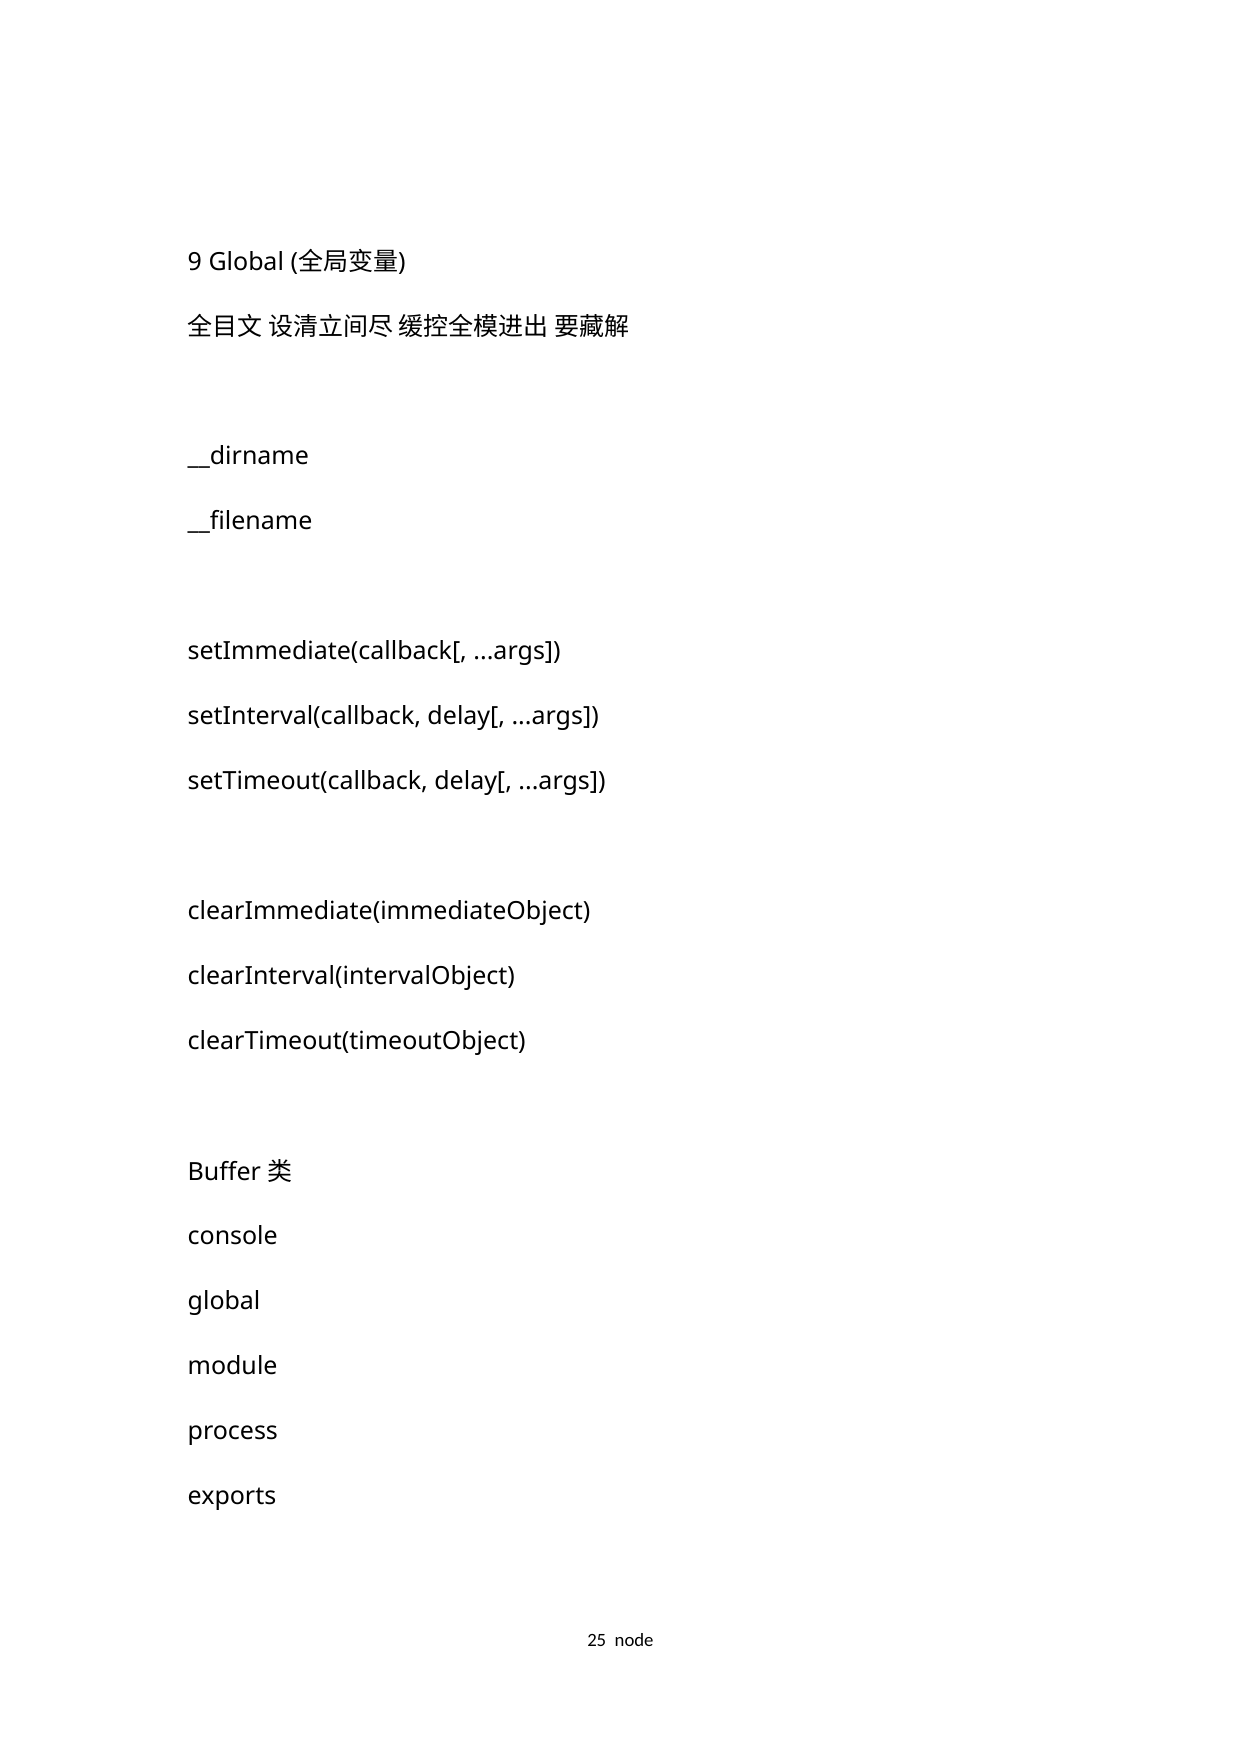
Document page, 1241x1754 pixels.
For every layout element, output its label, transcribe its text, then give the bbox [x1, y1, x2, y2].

list setImmediate(callback[, ...args]) [187, 617, 1053, 682]
list Buffer 类 [187, 1137, 1053, 1202]
list __dirname [187, 422, 1053, 487]
list setInterval(callback, delay[, ...args]) [187, 682, 1053, 747]
list 全目文 设清立间尽 缓控全模进出 要藏解 [187, 292, 1053, 357]
list __filename [187, 487, 1053, 552]
list setTimeout(callback, delay[, ...args]) [187, 747, 1053, 812]
list module [187, 1332, 1053, 1397]
list clearImmediate(immediateObject) [187, 877, 1053, 942]
list exports [187, 1462, 1053, 1527]
list clearTimeout(timeoutObject) [187, 1007, 1053, 1072]
list 9 Global (全局变量) [187, 227, 1053, 292]
list console [187, 1202, 1053, 1267]
list clearInterval(intervalObject) [187, 942, 1053, 1007]
list process [187, 1397, 1053, 1462]
list global [187, 1267, 1053, 1332]
